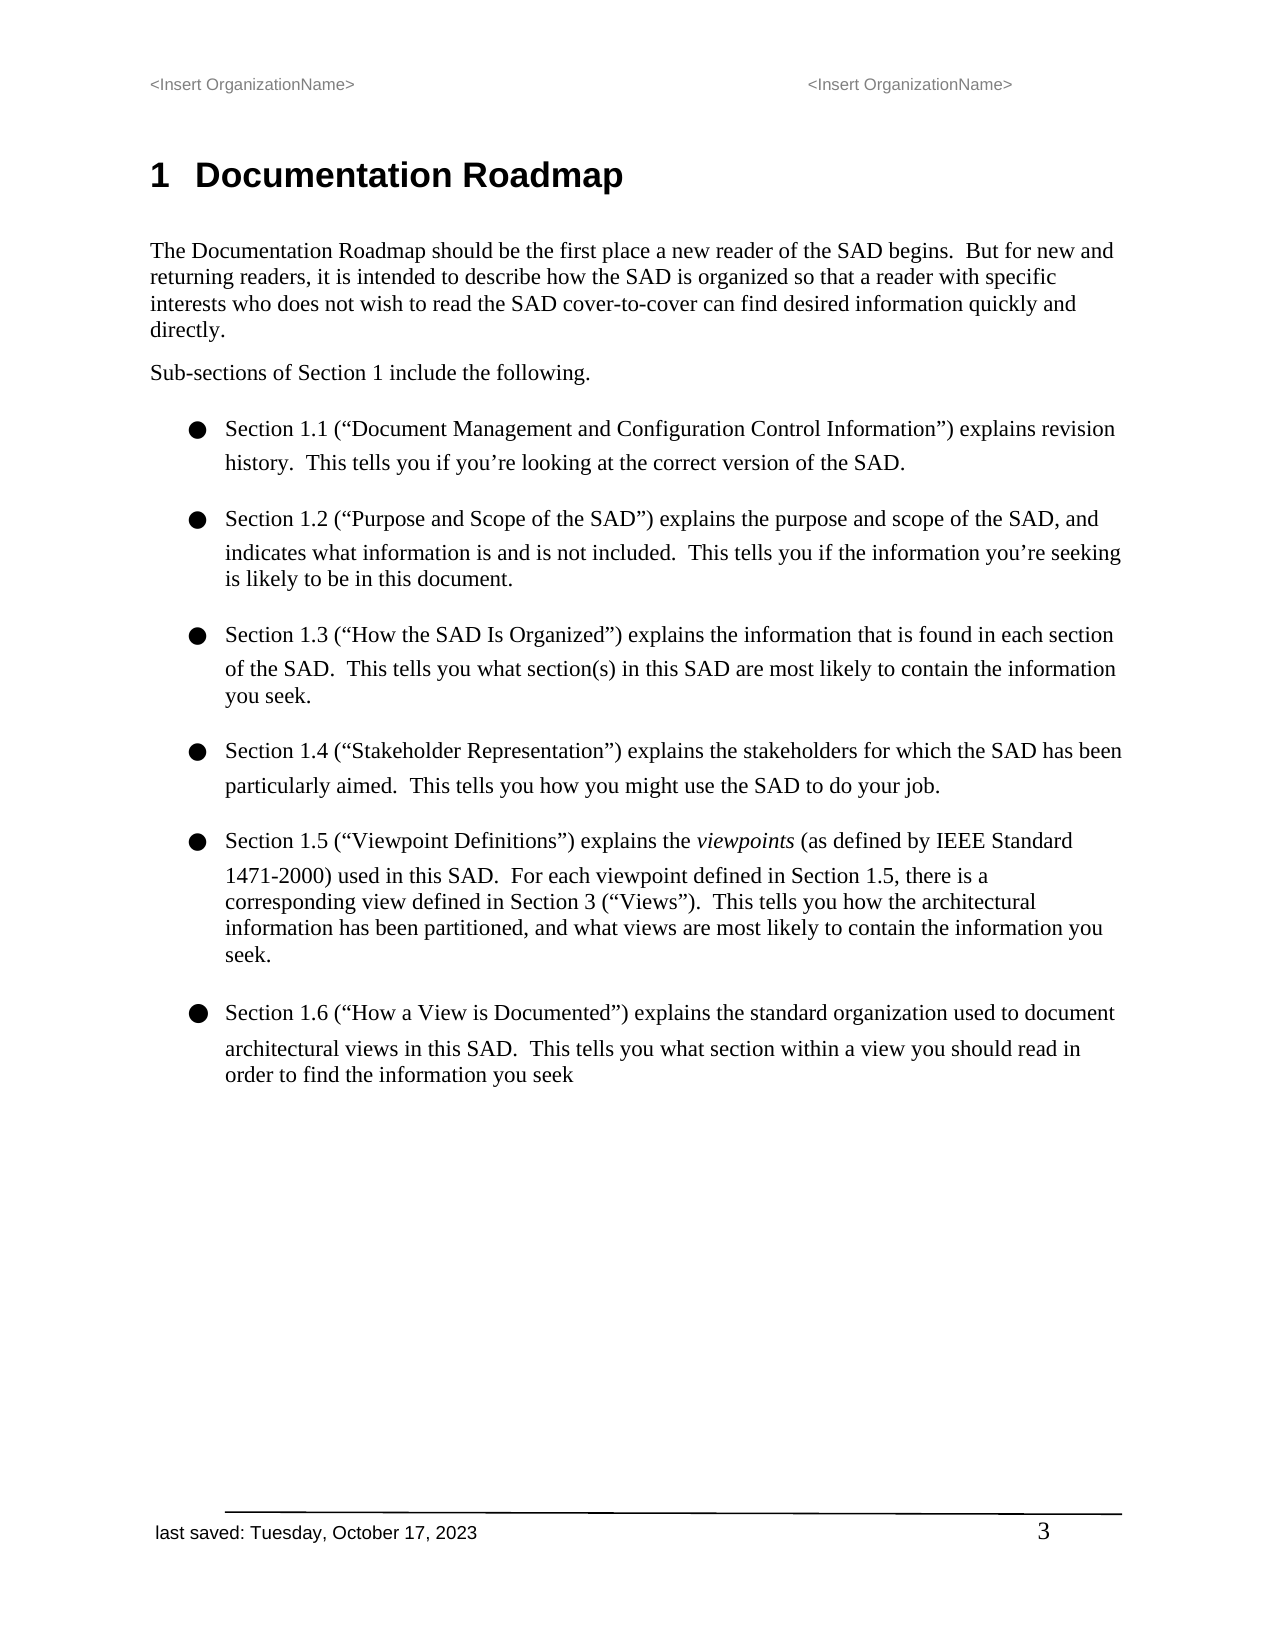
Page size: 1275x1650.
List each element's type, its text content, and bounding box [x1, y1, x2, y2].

list Section 1.1 (“Document Management and Configuration Control Information”) explains revision history. This tells you if you’re looking at the correct version of the SAD. [187, 402, 1125, 475]
list Section 1.4 (“Stakeholder Representation”) explains the stakeholders for which the SAD has been particularly aimed. This tells you how you might use the SAD to do your job. [187, 725, 1125, 798]
list Section 1.6 (“How a View is Documented”) explains the standard organization used to document architectural views in this SAD. This tells you what section within a view you should read in order to find the information you seek [187, 984, 1125, 1088]
text The Documentation Roadmap should be the first place a new reader of the SAD begins. But for new and returning readers, it is intended to describe how the SAD is organized so that a reader with specific interests who does not wish to read the SAD cover-to-cover can find desired information quickly and directly. [150, 237, 1125, 342]
list Section 1.5 (“Viewpoint Definitions”) explains the viewpoints (as defined by IEEE Standard 1471-2000) used in this SAD. For each viewpoint defined in Section 1.5, there is a corresponding view defined in Section 3 (“Views”). This tells you how the architectural information has been partitioned, and what views are most likely to contain the information you seek. [187, 815, 1125, 967]
text Sub-sections of Section 1 include the following. [150, 359, 1125, 385]
list Section 1.3 (“How the SAD Is Organized”) explains the information that is found in each section of the SAD. This tells you what section(s) in this SAD are most likely to contain the information you seek. [187, 608, 1125, 708]
list Section 1.2 (“Purpose and Scope of the SAD”) explains the purpose and scope of the SAD, and indicates what information is and is not included. This tells you if the information you’re seeking is likely to be in this document. [187, 492, 1125, 592]
subtitle Documentation Roadmap [150, 154, 1125, 195]
